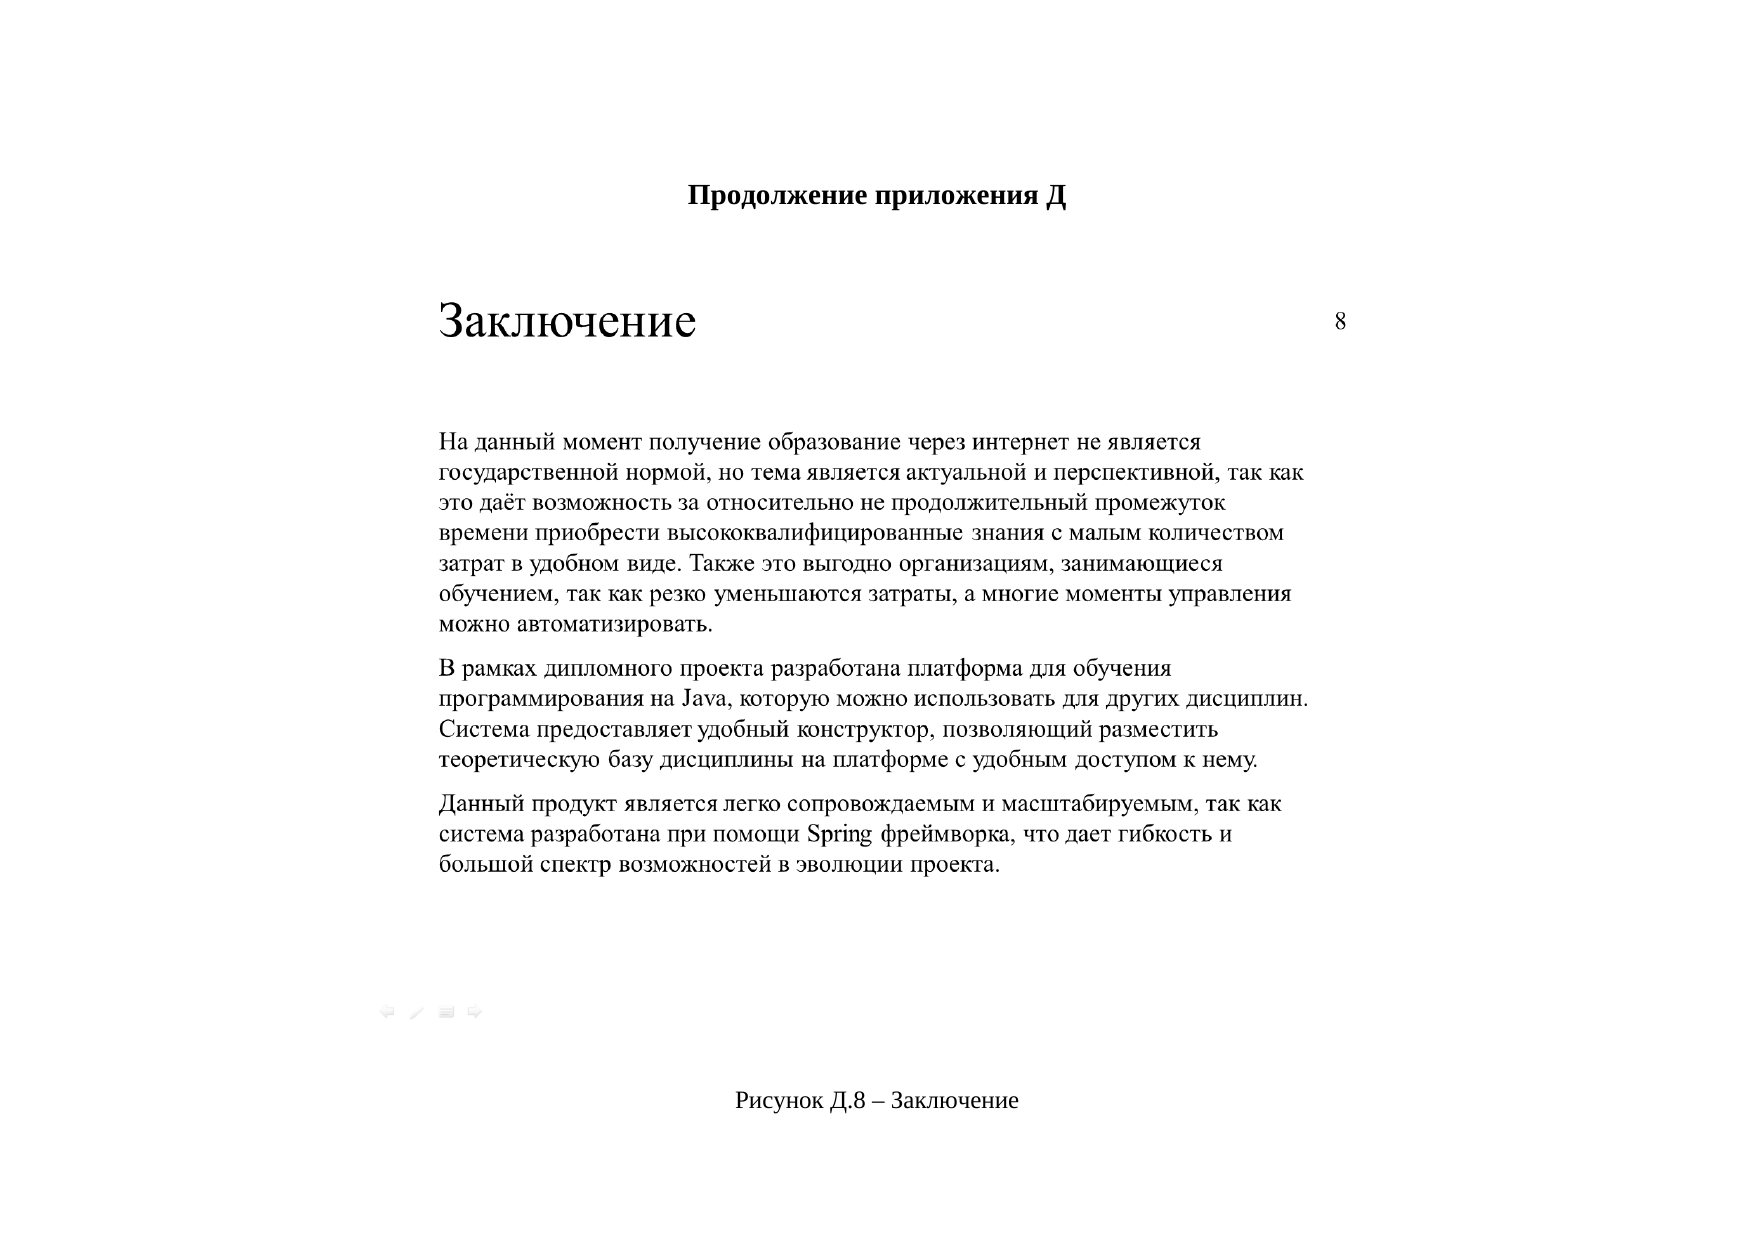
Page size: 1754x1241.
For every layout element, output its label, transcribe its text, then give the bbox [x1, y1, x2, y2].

text Рисунок Д.8 – Заключение [118, 1086, 1636, 1114]
text Продолжение приложения Д [118, 177, 1636, 211]
picture [372, 270, 1382, 1028]
